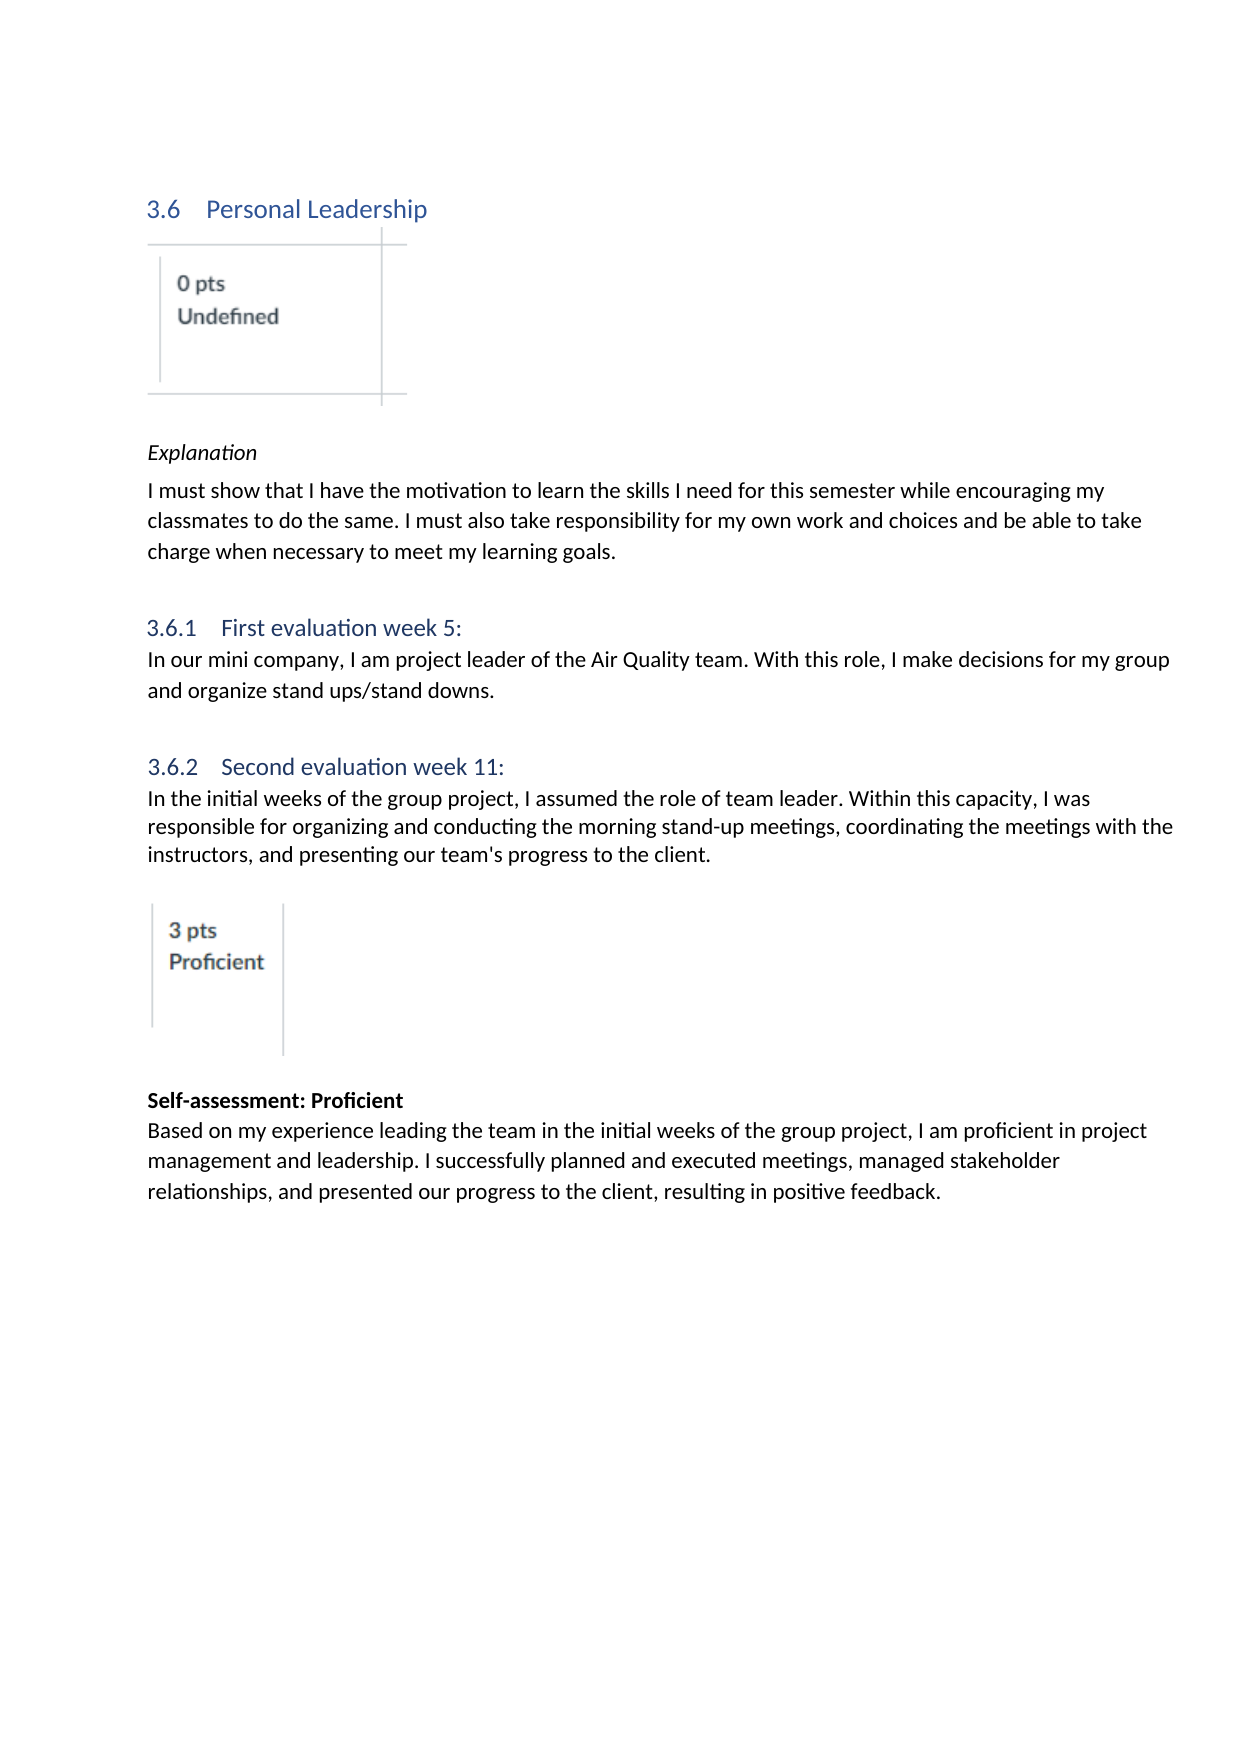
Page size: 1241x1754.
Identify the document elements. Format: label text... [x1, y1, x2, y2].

text Based on my experience leading the team in the initial weeks of the group project, I am proficient in project management and leadership. I successfully planned and executed meetings, managed stakeholder relationships, and presented our progress to the client, resulting in positive feedback. [147, 1116, 1191, 1205]
text In the initial weeks of the group project, I assumed the role of team leader. Within this capacity, I was responsible for organizing and conducting the morning stand-up meetings, coordinating the meetings with the instructors, and presenting our team's progress to the client. [147, 784, 1191, 868]
text In our mini company, I am project leader of the Air Quality team. With this role, I make decisions for my group and organize stand ups/stand downs. [147, 646, 1191, 704]
picture [147, 227, 408, 406]
text I must show that I have the motivation to learn the skills I need for this semester while encouraging my classmates to do the same. I must also take responsibility for my own work and choices and be able to take charge when necessary to meet my learning goals. [147, 476, 1191, 565]
subtitle First evaluation week 5: [146, 613, 1191, 643]
text Explanation [147, 438, 1191, 466]
subtitle Personal Leadership [146, 192, 1191, 225]
text Self-assessment: Proficient [147, 1086, 1191, 1114]
picture [147, 896, 289, 1056]
subtitle Second evaluation week 11: [147, 752, 1191, 782]
